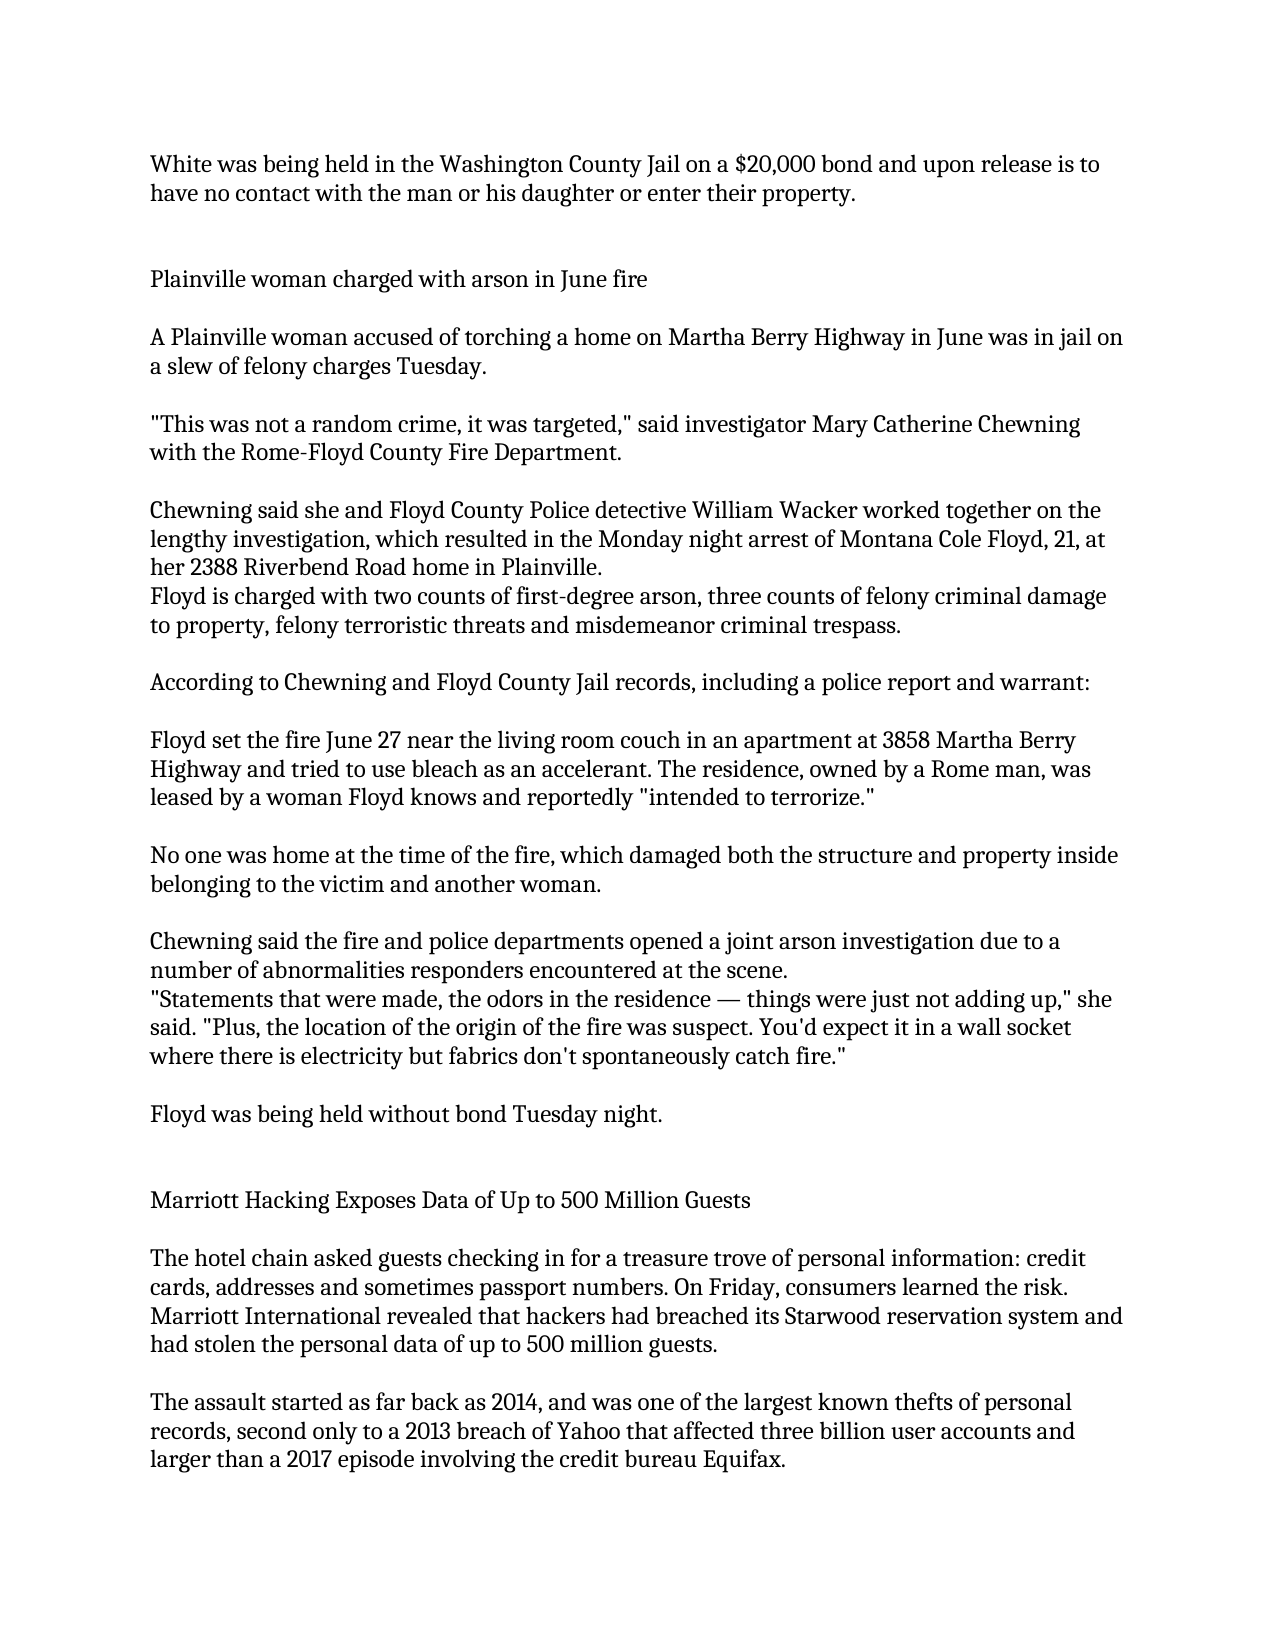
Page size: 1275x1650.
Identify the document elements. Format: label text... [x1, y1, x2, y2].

text Chewning said she and Floyd County Police detective William Wacker worked together on the lengthy investigation, which resulted in the Monday night arrest of Montana Cole Floyd, 21, at her 2388 Riverbend Road home in Plainville. [150, 496, 1125, 582]
text According to Chewning and Floyd County Jail records, including a police report and warrant: [150, 668, 1125, 697]
text White was being held in the Washington County Jail on a $20,000 bond and upon release is to have no contact with the man or his daughter or enter their property. [150, 150, 1125, 207]
text The hotel chain asked guests checking in for a treasure trove of personal information: credit cards, addresses and sometimes passport numbers. On Friday, consumers learned the risk. Marriott International revealed that hackers had breached its Starwood reservation system and had stolen the personal data of up to 500 million guests. [150, 1244, 1125, 1359]
text No one was home at the time of the fire, which damaged both the structure and property inside belonging to the victim and another woman. [150, 841, 1125, 898]
subtitle Plainville woman charged with arson in June fire [150, 265, 1125, 294]
text Floyd was being held without bond Tuesday night. [150, 1099, 1125, 1128]
text Chewning said the fire and police departments opened a joint arson investigation due to a number of abnormalities responders encountered at the scene. [150, 927, 1125, 984]
text A Plainville woman accused of torching a home on Martha Berry Highway in June was in jail on a slew of felony charges Tuesday. [150, 323, 1125, 381]
subtitle Marriott Hacking Exposes Data of Up to 500 Million Guests [150, 1186, 1125, 1215]
text Floyd is charged with two counts of first-degree arson, three counts of felony criminal damage to property, felony terroristic threats and misdemeanor criminal trespass. [150, 582, 1125, 639]
text "Statements that were made, the odors in the residence — things were just not adding up," she said. "Plus, the location of the origin of the fire was suspect. You'd expect it in a wall socket where there is electricity but fabrics don't spontaneously catch fire." [150, 984, 1125, 1071]
text The assault started as far back as 2014, and was one of the largest known thefts of personal records, second only to a 2013 breach of Yahoo that affected three billion user accounts and larger than a 2017 episode involving the credit bureau Equifax. [150, 1388, 1125, 1474]
text "This was not a random crime, it was targeted," said investigator Mary Catherine Chewning with the Rome-Floyd County Fire Department. [150, 409, 1125, 467]
text Floyd set the fire June 27 near the living room couch in an apartment at 3858 Martha Berry Highway and tried to use bleach as an accelerant. The residence, owned by a Rome man, was leased by a woman Floyd knows and reportedly "intended to terrorize." [150, 726, 1125, 812]
